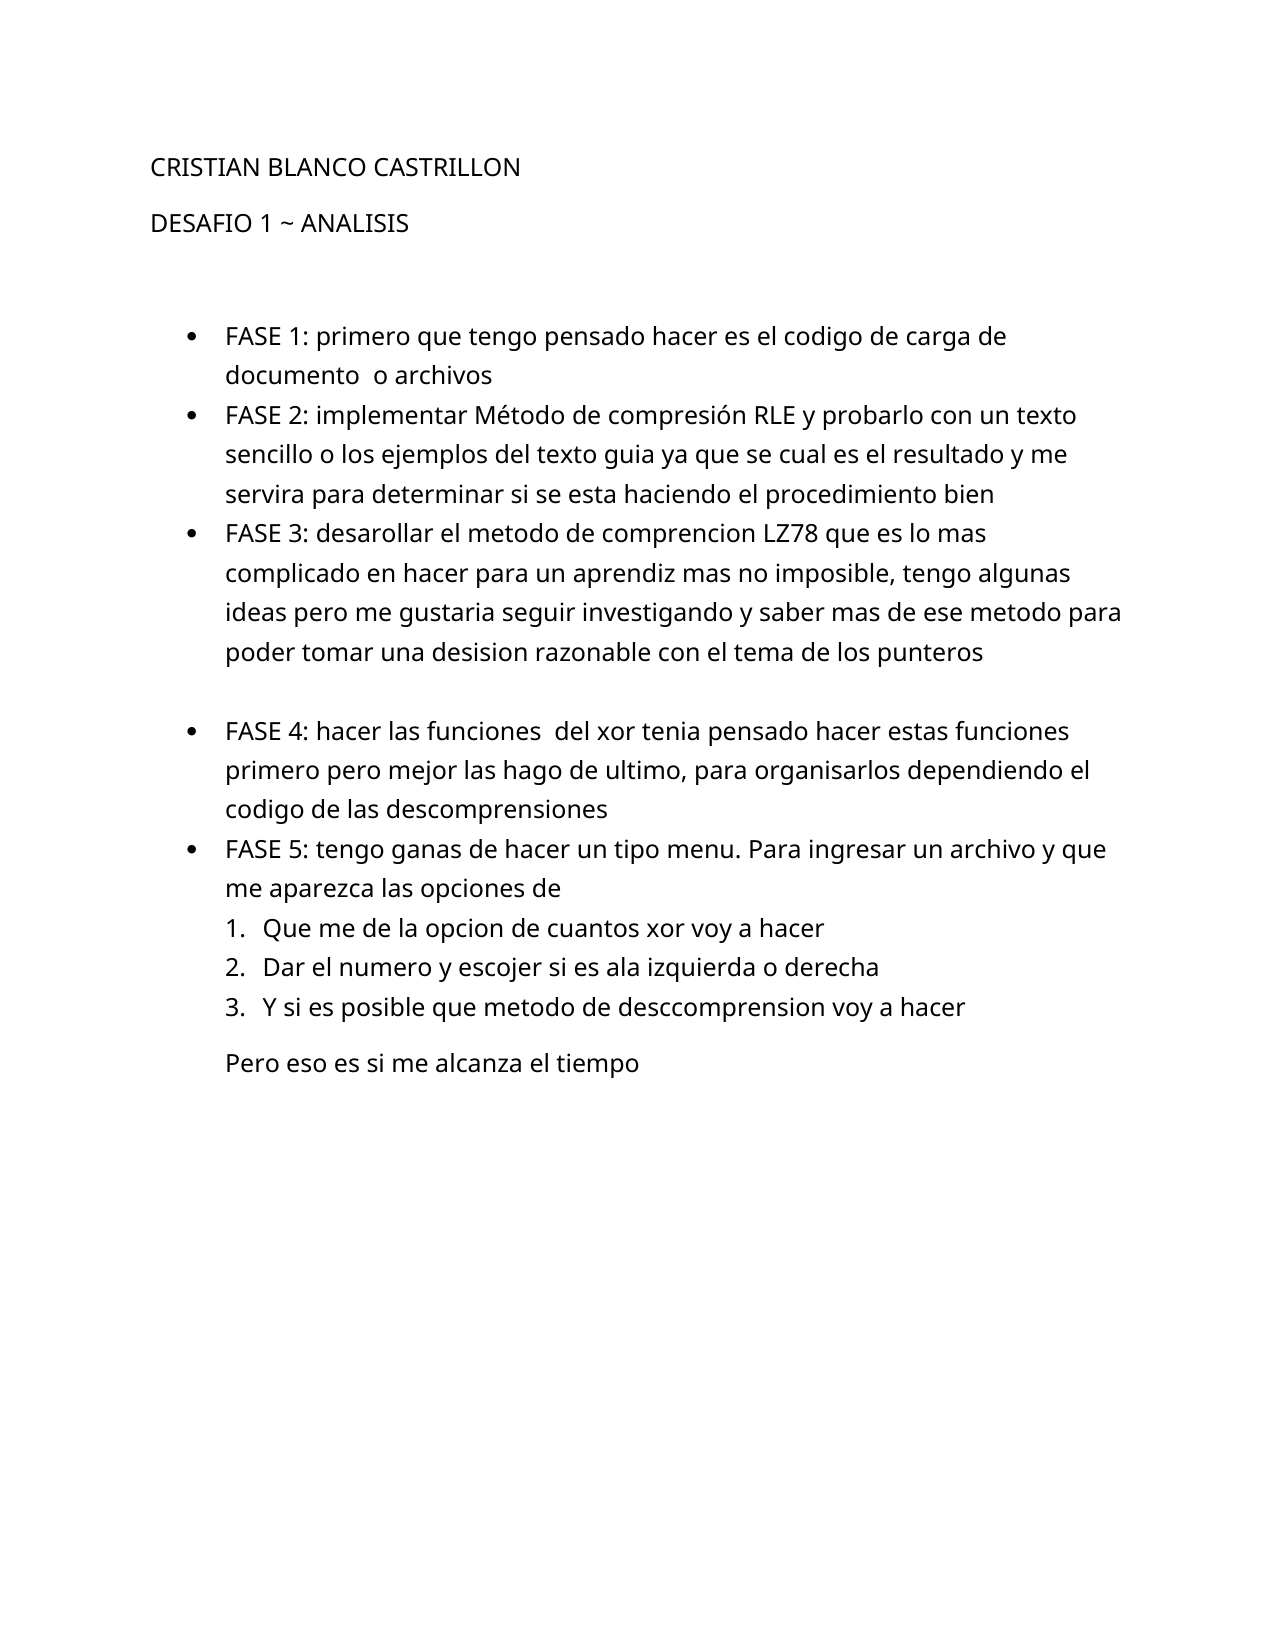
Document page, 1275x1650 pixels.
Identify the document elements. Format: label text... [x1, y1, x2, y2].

text DESAFIO 1 ~ ANALISIS [150, 206, 1125, 240]
list Y si es posible que metodo de desccomprension voy a hacer [225, 989, 1125, 1024]
text CRISTIAN BLANCO CASTRILLON [150, 150, 1125, 184]
text Pero eso es si me alcanza el tiempo [225, 1046, 1125, 1080]
list FASE 5: tengo ganas de hacer un tipo menu. Para ingresar un archivo y que me aparezca las opciones de [187, 832, 1125, 905]
list Dar el numero y escojer si es ala izquierda o derecha [225, 950, 1125, 984]
list FASE 3: desarollar el metodo de comprencion LZ78 que es lo mas complicado en hacer para un aprendiz mas no imposible, tengo algunas ideas pero me gustaria seguir investigando y saber mas de ese metodo para poder tomar una desision razonable con el tema de los punteros [187, 516, 1125, 668]
list FASE 4: hacer las funciones del xor tenia pensado hacer estas funciones primero pero mejor las hago de ultimo, para organisarlos dependiendo el codigo de las descomprensiones [187, 713, 1125, 826]
list Que me de la opcion de cuantos xor voy a hacer [225, 911, 1125, 945]
list FASE 2: implementar Método de compresión RLE y probarlo con un texto sencillo o los ejemplos del texto guia ya que se cual es el resultado y me servira para determinar si se esta haciendo el procedimiento bien [187, 397, 1125, 510]
list FASE 1: primero que tengo pensado hacer es el codigo de carga de documento o archivos [187, 318, 1125, 392]
